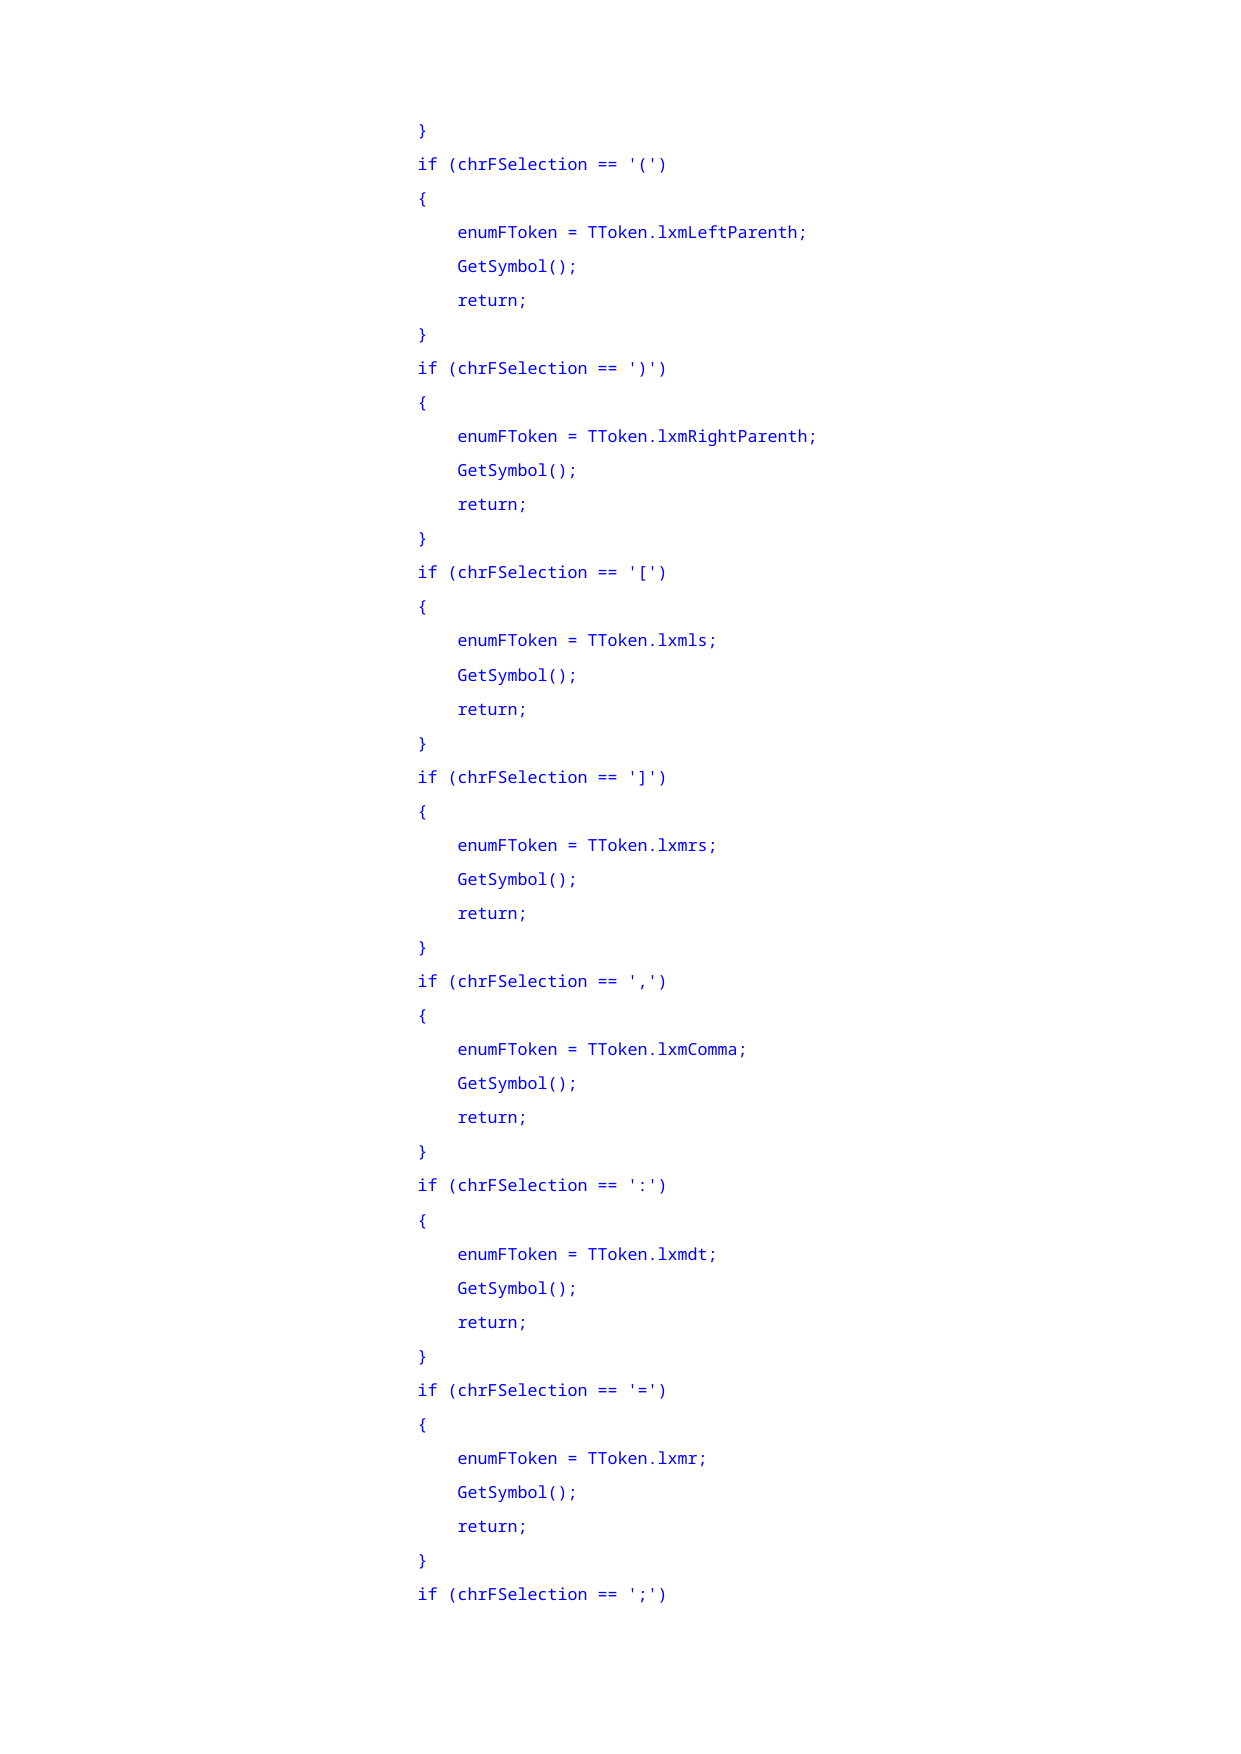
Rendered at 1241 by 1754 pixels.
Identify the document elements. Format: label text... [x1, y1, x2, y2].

text GetSymbol(); [177, 1481, 1152, 1503]
text } [177, 1140, 1152, 1163]
text return; [177, 1106, 1152, 1129]
text if (chrFSelection == '=') [177, 1378, 1152, 1401]
text if (chrFSelection == ';') [177, 1583, 1152, 1606]
text return; [177, 288, 1152, 311]
text } [177, 936, 1152, 958]
text { [177, 186, 1152, 209]
text if (chrFSelection == ')') [177, 357, 1152, 379]
text { [177, 1004, 1152, 1026]
text GetSymbol(); [177, 1072, 1152, 1094]
text } [177, 731, 1152, 754]
text } [177, 118, 1152, 141]
text { [177, 1208, 1152, 1231]
text GetSymbol(); [177, 254, 1152, 277]
text enumFToken = TToken.lxmrs; [177, 833, 1152, 856]
text enumFToken = TToken.lxmLeftParenth; [177, 220, 1152, 243]
text { [177, 1412, 1152, 1435]
text } [177, 527, 1152, 549]
text { [177, 799, 1152, 822]
text if (chrFSelection == ',') [177, 970, 1152, 992]
text enumFToken = TToken.lxmComma; [177, 1038, 1152, 1061]
text GetSymbol(); [177, 459, 1152, 481]
text if (chrFSelection == ':') [177, 1174, 1152, 1197]
text return; [177, 1515, 1152, 1537]
text GetSymbol(); [177, 867, 1152, 890]
text } [177, 1549, 1152, 1571]
text } [177, 1344, 1152, 1367]
text GetSymbol(); [177, 663, 1152, 686]
text return; [177, 902, 1152, 924]
text } [177, 322, 1152, 345]
text if (chrFSelection == '(') [177, 152, 1152, 175]
text return; [177, 493, 1152, 516]
text GetSymbol(); [177, 1276, 1152, 1299]
text { [177, 595, 1152, 618]
text return; [177, 1310, 1152, 1333]
text enumFToken = TToken.lxmls; [177, 629, 1152, 652]
text enumFToken = TToken.lxmdt; [177, 1242, 1152, 1265]
text enumFToken = TToken.lxmr; [177, 1447, 1152, 1469]
text if (chrFSelection == '[') [177, 561, 1152, 584]
text { [177, 391, 1152, 413]
text return; [177, 697, 1152, 720]
text if (chrFSelection == ']') [177, 765, 1152, 788]
text enumFToken = TToken.lxmRightParenth; [177, 425, 1152, 447]
